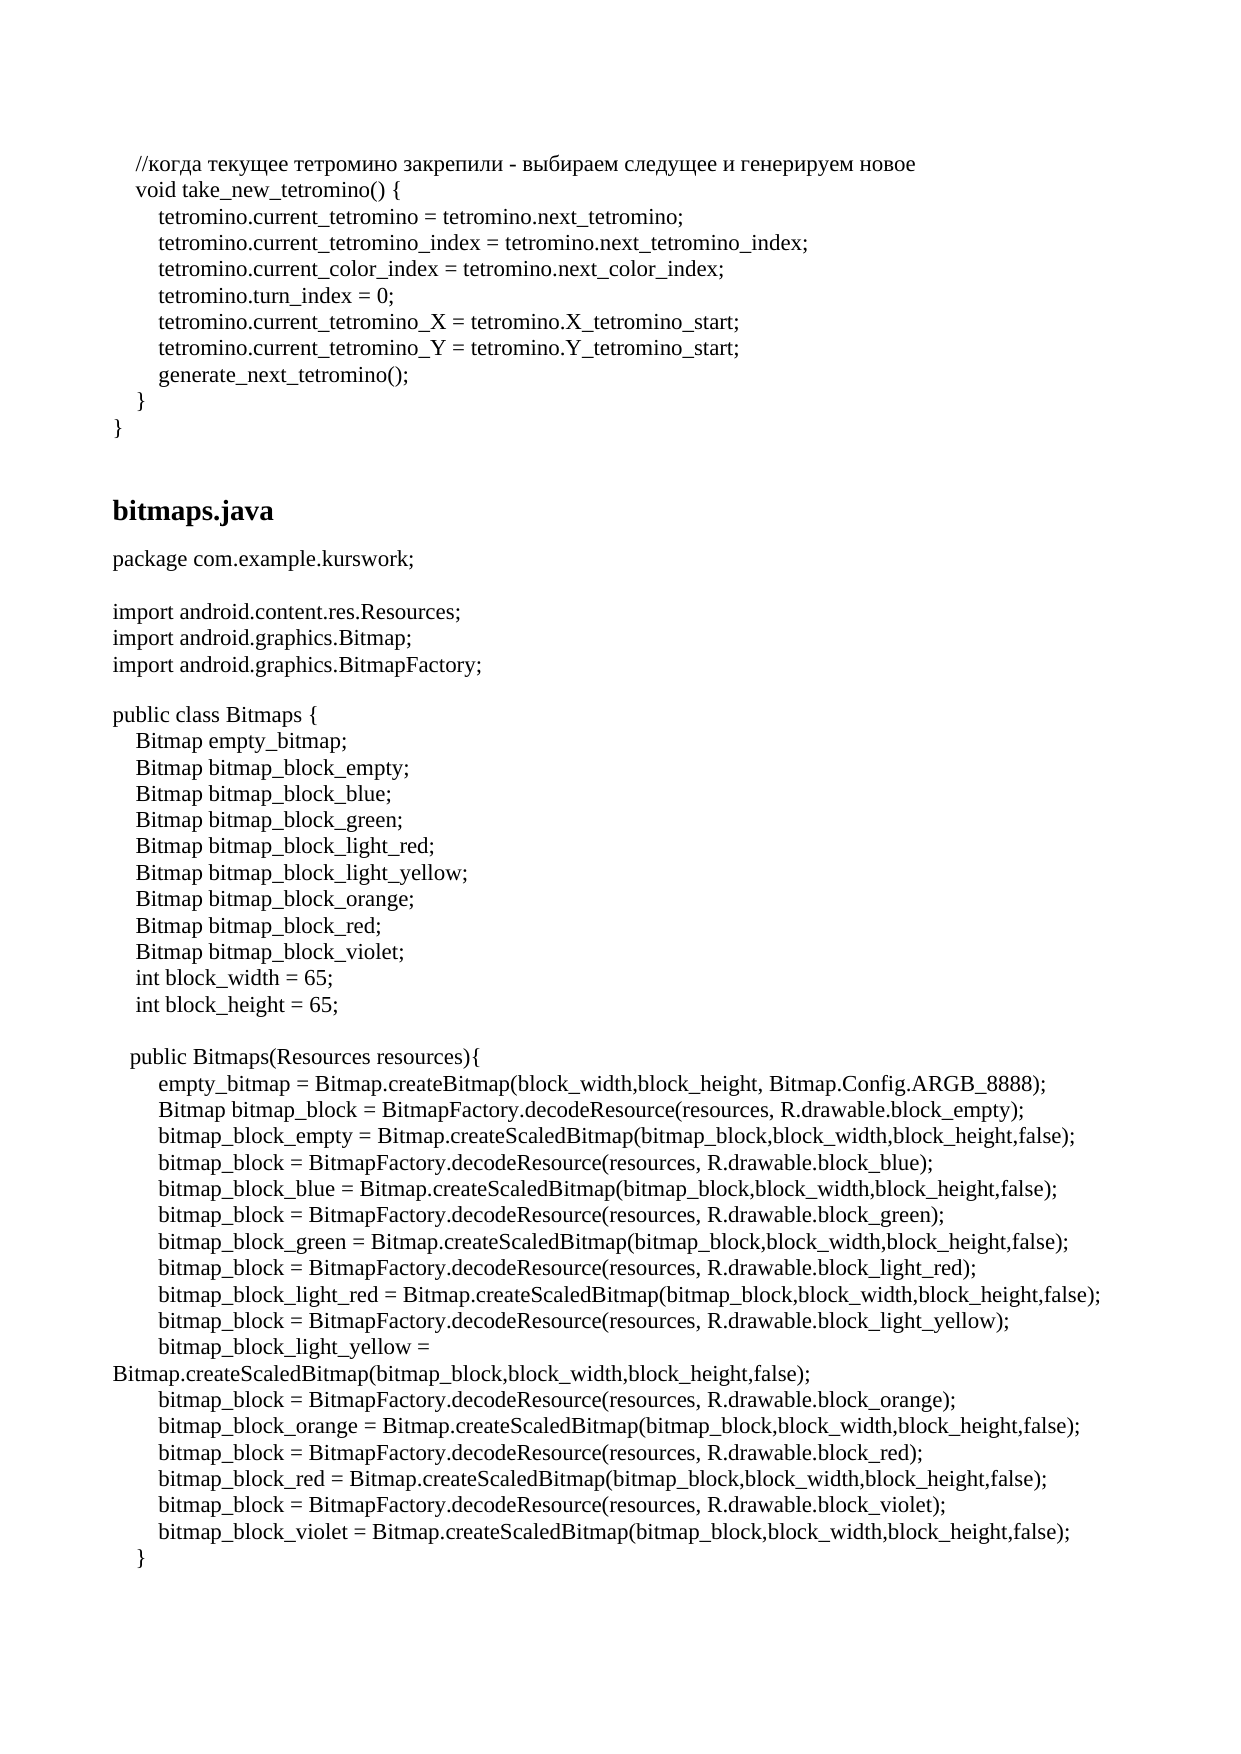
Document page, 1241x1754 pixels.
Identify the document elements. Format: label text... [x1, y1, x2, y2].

text bitmaps.java [112, 493, 1128, 526]
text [112, 701, 1128, 1571]
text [112, 150, 1128, 440]
text package com.example.kurswork; import android.content.res.Resources; import android.graphics.Bitmap; import android.graphics.BitmapFactory; [112, 545, 1128, 701]
